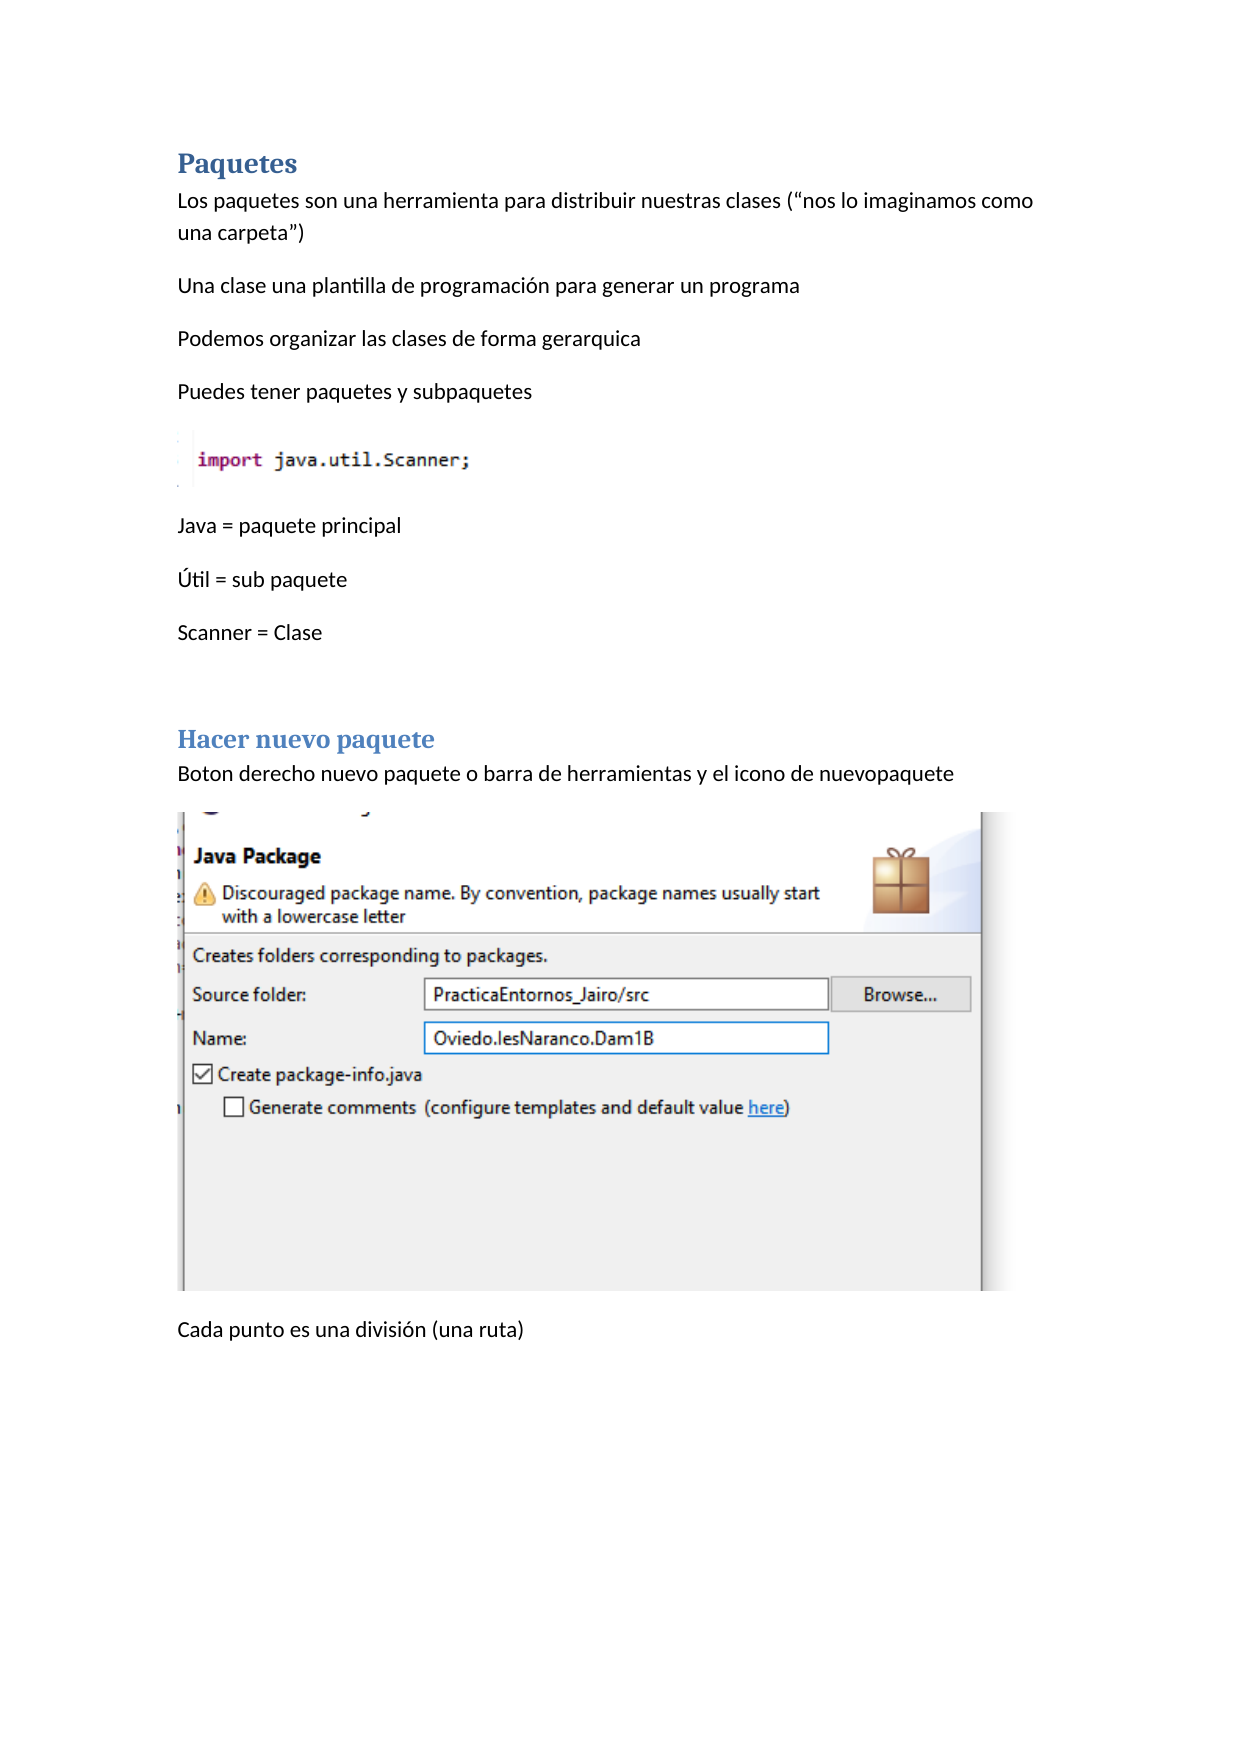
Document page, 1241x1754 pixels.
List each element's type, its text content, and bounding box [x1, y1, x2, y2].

text Los paquetes son una herramienta para distribuir nuestras clases (“nos lo imaginamos como una carpeta”) [177, 186, 1063, 246]
text Cada punto es una división (una ruta) [177, 1316, 1063, 1344]
text Útil = sub paquete [177, 565, 1063, 593]
text Scanner = Clase [177, 618, 1063, 646]
subtitle Hacer nuevo paquete [177, 724, 1063, 755]
text Una clase una plantilla de programación para generar un programa [177, 271, 1063, 299]
picture [177, 812, 1025, 1291]
text Java = paquete principal [177, 512, 1063, 540]
text Puedes tener paquetes y subpaquetes [177, 377, 1063, 405]
subtitle Paquetes [177, 148, 1063, 181]
picture [177, 430, 509, 487]
text Boton derecho nuevo paquete o barra de herramientas y el icono de nuevopaquete [177, 759, 1063, 787]
text Podemos organizar las clases de forma gerarquica [177, 324, 1063, 352]
